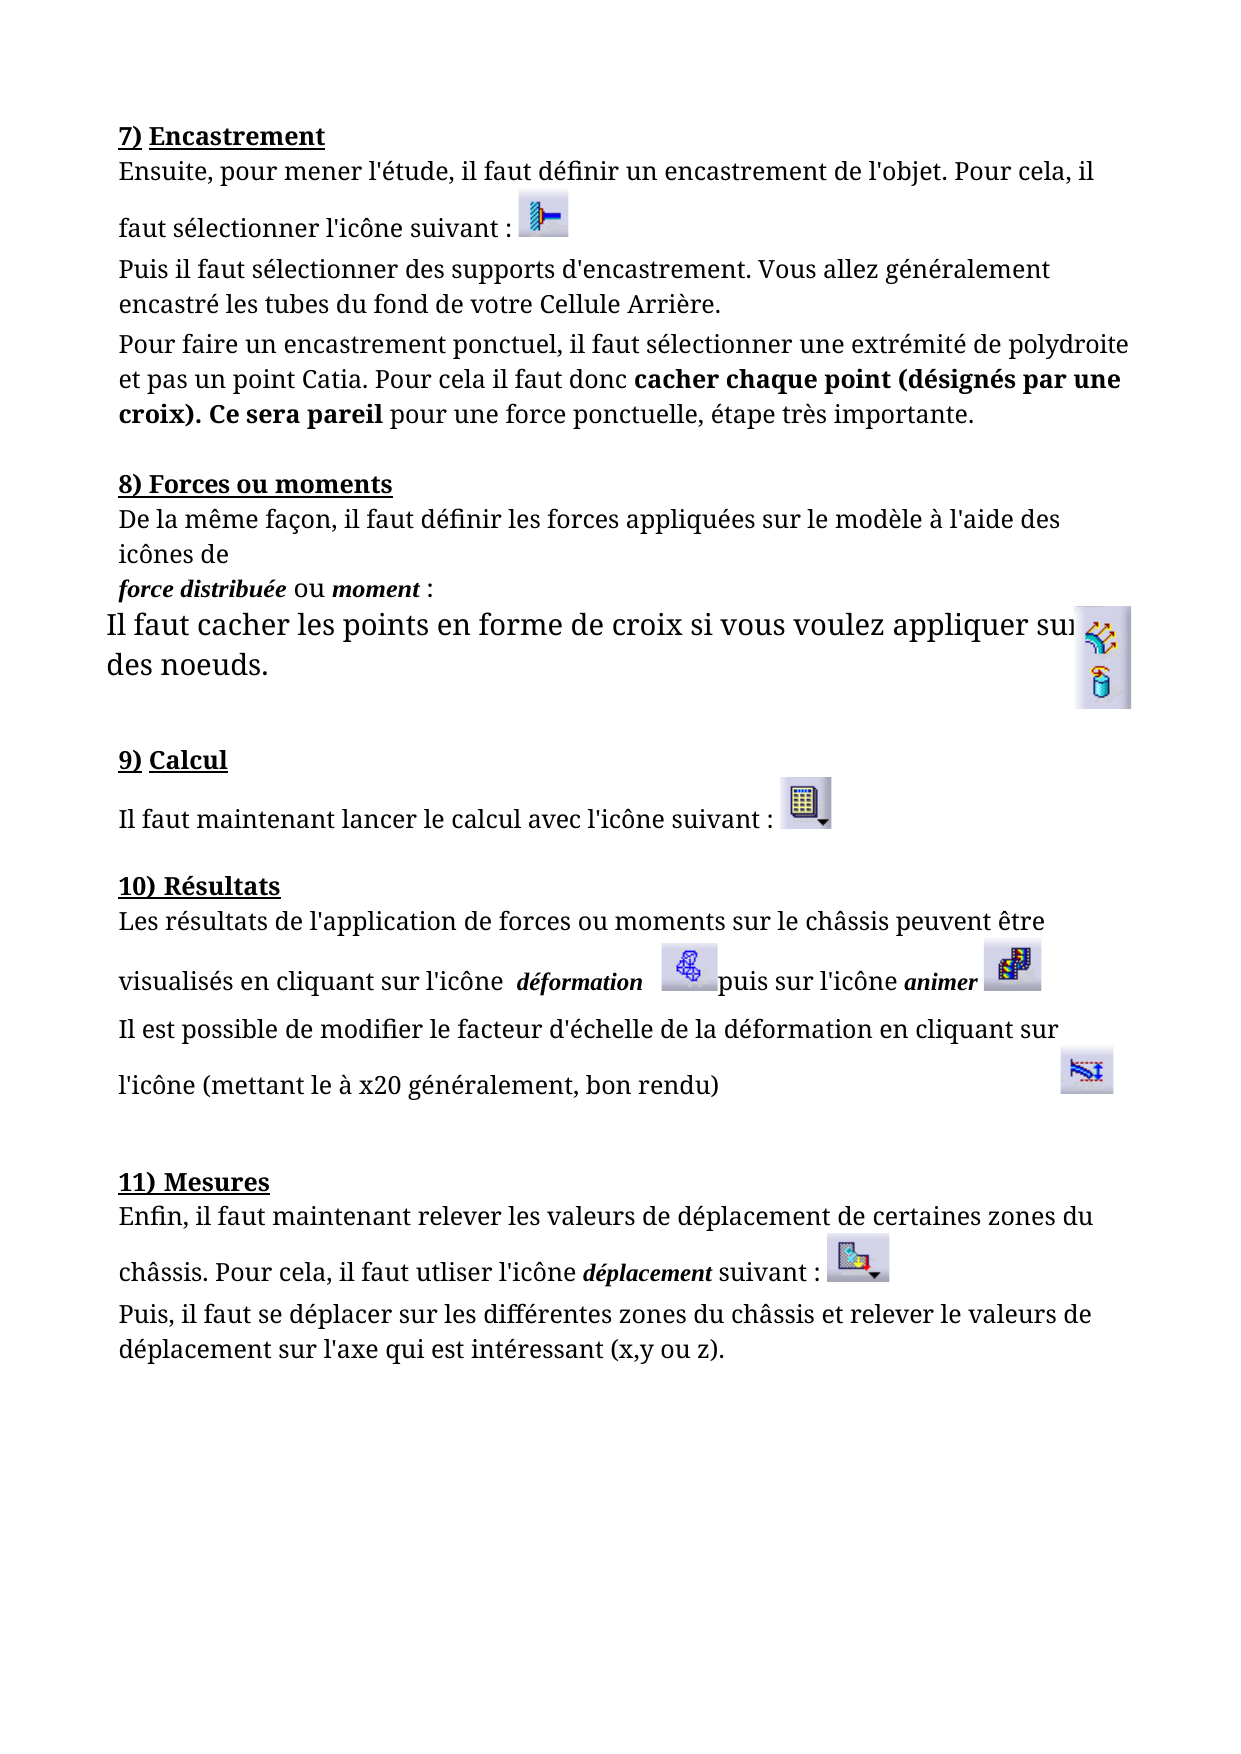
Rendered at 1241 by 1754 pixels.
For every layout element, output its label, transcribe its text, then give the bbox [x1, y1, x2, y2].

picture [1060, 1045, 1114, 1094]
text Enfin, il faut maintenant relever les valeurs de déplacement de certaines zones du châssis. Pour cela, il faut utliser l'icône déplacement suivant : [118, 1199, 1120, 1289]
picture [983, 937, 1042, 991]
picture [827, 1233, 890, 1282]
text Les résultats de l'application de forces ou moments sur le châssis peuvent être visualisés en cliquant sur l'icône déformation puis sur l'icône animer [118, 903, 1132, 998]
subtitle Mesures [118, 1164, 1132, 1198]
picture [1073, 606, 1132, 709]
subtitle Calcul [118, 742, 1132, 776]
text Puis, il faut se déplacer sur les différentes zones du châssis et relever le valeurs de déplacement sur l'axe qui est intéressant (x,y ou z). [118, 1296, 1120, 1365]
text Il faut maintenant lancer le calcul avec l'icône suivant : [118, 777, 1132, 836]
picture [661, 943, 718, 991]
text Il faut cacher les points en forme de croix si vous voulez appliquer sur des noeuds. [106, 605, 1132, 684]
text force distribuée ou moment : [118, 571, 1132, 605]
text De la même façon, il faut définir les forces appliquées sur le modèle à l'aide des icônes de [118, 502, 1132, 570]
subtitle Forces ou moments [118, 467, 1132, 501]
picture [780, 777, 832, 829]
text Ensuite, pour mener l'étude, il faut définir un encastrement de l'objet. Pour cela, il faut sélectionner l'icône suivant : [118, 154, 1132, 244]
text Puis il faut sélectionner des supports d'encastrement. Vous allez généralement encastré les tubes du fond de votre Cellule Arrière. [118, 251, 1132, 320]
picture [518, 188, 569, 237]
text Il est possible de modifier le facteur d'échelle de la déformation en cliquant sur l'icône (mettant le à x20 généralement, bon rendu) [118, 1012, 1132, 1101]
subtitle Résultats [118, 868, 1132, 903]
subtitle Encastrement [118, 119, 1132, 153]
text Pour faire un encastrement ponctuel, il faut sélectionner une extrémité de polydroite et pas un point Catia. Pour cela il faut donc cacher chaque point (désignés par une croix). Ce sera pareil pour une force ponctuelle, étape très importante. [118, 327, 1132, 431]
